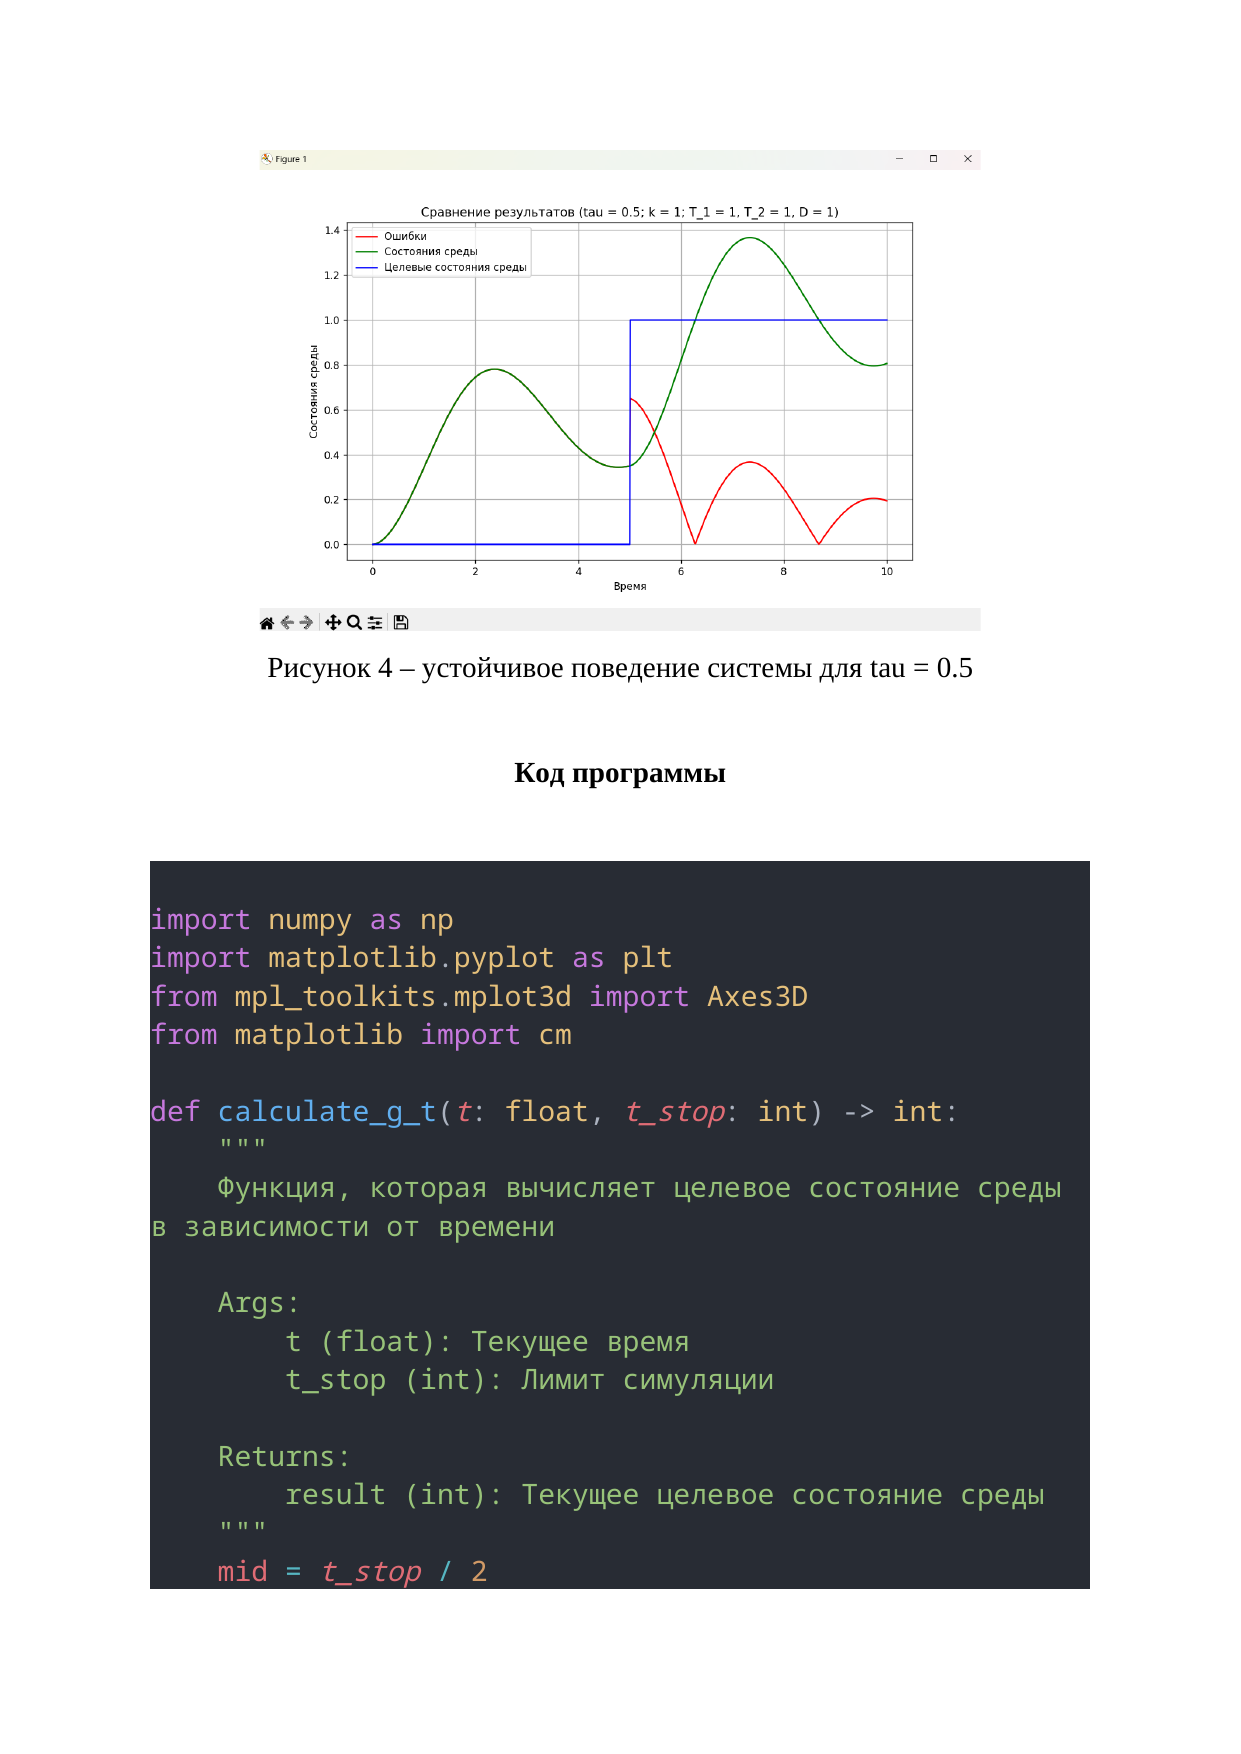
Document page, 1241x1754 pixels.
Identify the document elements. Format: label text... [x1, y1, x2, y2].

picture [259, 150, 981, 631]
text Код программы [150, 755, 1090, 789]
text t (float): Текущее время [150, 1321, 1090, 1359]
text from mpl_toolkits.mplot3d import Axes3D [150, 976, 1090, 1014]
text mid = t_stop / 2 [150, 1551, 1090, 1589]
text Returns: [150, 1436, 1090, 1474]
text result (int): Текущее целевое состояние среды [150, 1474, 1090, 1513]
text import numpy as np [150, 899, 1090, 938]
text Рисунок 4 – устойчивое поведение системы для tau = 0.5 [150, 650, 1090, 683]
text """ [150, 1513, 1090, 1551]
text from matplotlib import cm [150, 1014, 1090, 1053]
text import matplotlib.pyplot as plt [150, 938, 1090, 976]
text Функция, которая вычисляет целевое состояние среды в зависимости от времени [150, 1168, 1090, 1244]
text """ [150, 1129, 1090, 1168]
text def calculate_g_t(t: float, t_stop: int) -> int: [150, 1091, 1090, 1129]
text t_stop (int): Лимит симуляции [150, 1359, 1090, 1398]
text Args: [150, 1283, 1090, 1321]
